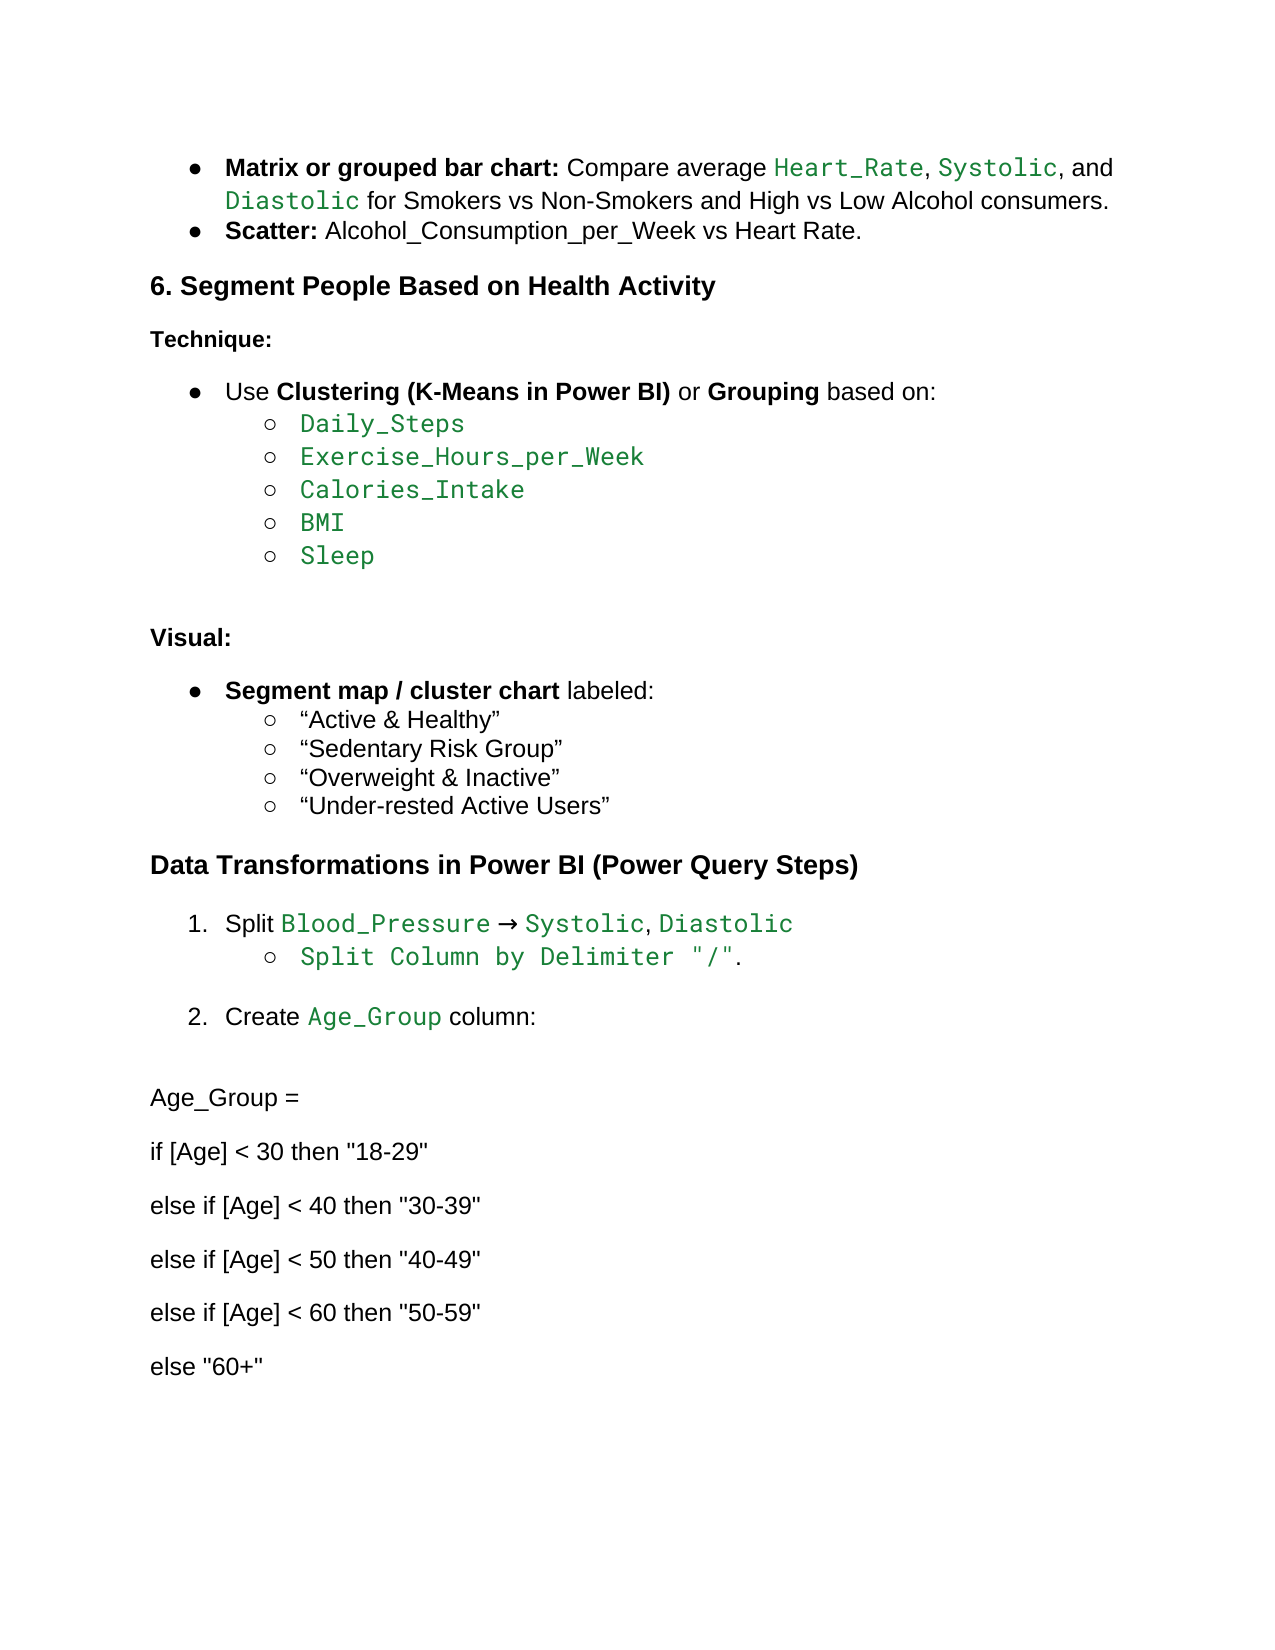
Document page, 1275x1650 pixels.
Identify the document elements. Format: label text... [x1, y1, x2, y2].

list Daily_Steps [262, 406, 1125, 439]
text Technique: [150, 326, 1125, 352]
list Split Blood_Pressure → Systolic, Diastolic [187, 906, 1125, 939]
list “Overweight & Inactive” [262, 763, 1125, 791]
text else "60+" [150, 1352, 1125, 1381]
list Exercise_Hours_per_Week [262, 439, 1125, 472]
text Age_Group = [150, 1083, 1125, 1112]
subtitle 6. Segment People Based on Health Activity [150, 270, 1125, 301]
list “Active & Healthy” [262, 705, 1125, 734]
list Calories_Intake [262, 472, 1125, 505]
list Sleep [262, 538, 1125, 598]
text else if [Age] < 40 then "30-39" [150, 1191, 1125, 1219]
list Segment map / cluster chart labeled: [187, 676, 1125, 705]
list Matrix or grouped bar chart: Compare average Heart_Rate, Systolic, and Diastolic for Smokers vs Non-Smokers and High vs Low Alcohol consumers. [187, 150, 1125, 216]
text if [Age] < 30 then "18-29" [150, 1137, 1125, 1166]
list BMI [262, 505, 1125, 538]
list “Sedentary Risk Group” [262, 734, 1125, 763]
text Visual: [150, 623, 1125, 651]
list Use Clustering (K-Means in Power BI) or Grouping based on: [187, 377, 1125, 406]
list Split Column by Delimiter "/". [262, 939, 1125, 999]
list “Under-rested Active Users” [262, 791, 1125, 820]
list Create Age_Group column: [187, 999, 1125, 1058]
text else if [Age] < 60 then "50-59" [150, 1298, 1125, 1327]
list Scatter: Alcohol_Consumption_per_Week vs Heart Rate. [187, 216, 1125, 245]
subtitle Data Transformations in Power BI (Power Query Steps) [150, 849, 1125, 881]
text else if [Age] < 50 then "40-49" [150, 1244, 1125, 1273]
